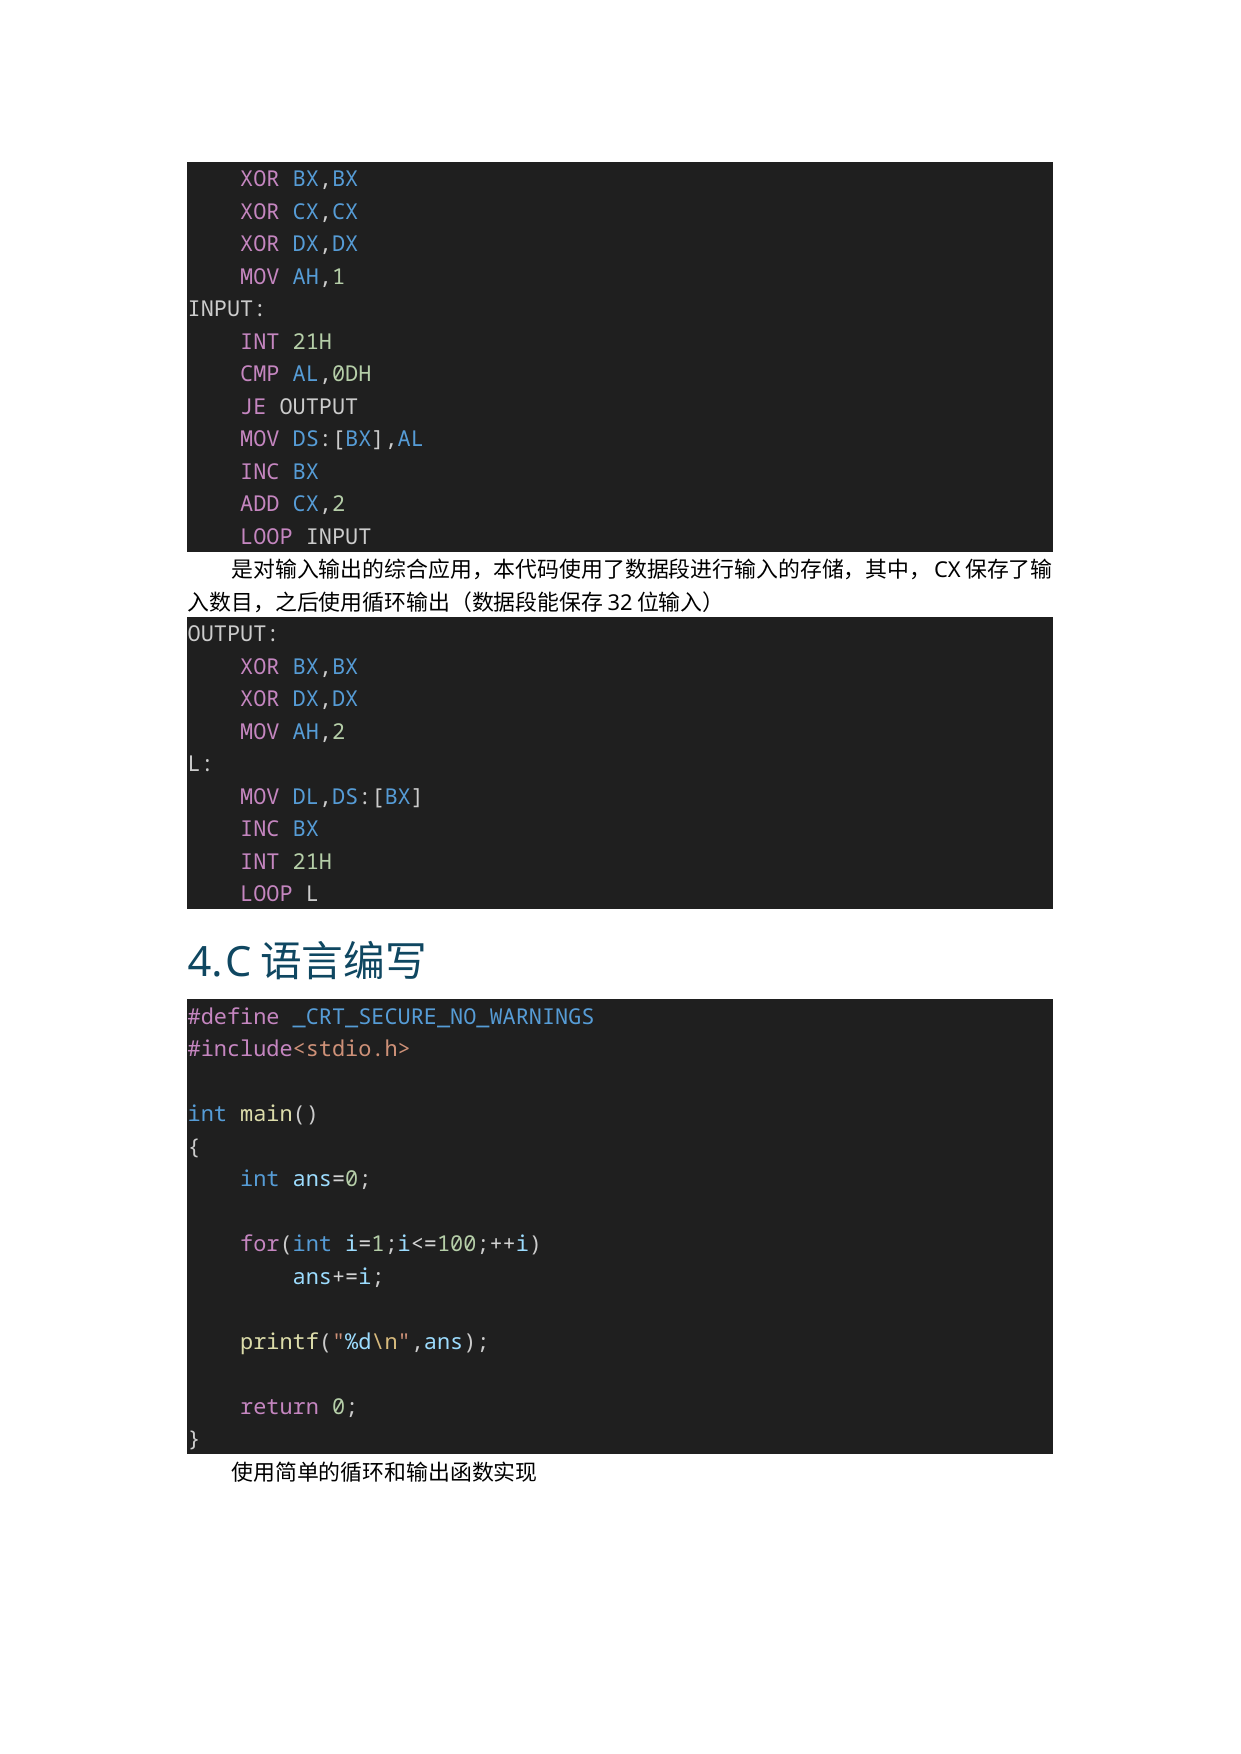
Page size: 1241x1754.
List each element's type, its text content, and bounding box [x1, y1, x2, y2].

text MOV AH,1 [187, 259, 1053, 292]
text return 0; [187, 1389, 1053, 1422]
text L: [187, 747, 1053, 779]
text MOV DS:[BX],AL [187, 422, 1053, 454]
text INC BX [187, 454, 1053, 487]
subtitle C语言编写 [187, 926, 1053, 991]
text INT 21H [187, 324, 1053, 357]
text ans+=i; [187, 1259, 1053, 1292]
text LOOP INPUT [187, 519, 1053, 552]
text { [187, 1129, 1053, 1162]
text int ans=0; [187, 1162, 1053, 1194]
text CMP AL,0DH [187, 357, 1053, 389]
text LOOP L [187, 877, 1053, 909]
text for(int i=1;i<=100;++i) [187, 1227, 1053, 1259]
text 使用简单的循环和输出函数实现 [187, 1454, 1053, 1487]
text XOR BX,BX [187, 162, 1053, 194]
text printf("%d\n",ans); [187, 1324, 1053, 1357]
text INPUT: [187, 292, 1053, 324]
text XOR DX,DX [187, 227, 1053, 259]
text XOR CX,CX [187, 194, 1053, 227]
text JE OUTPUT [187, 389, 1053, 422]
text XOR DX,DX [187, 682, 1053, 714]
text INT 21H [187, 844, 1053, 877]
text 是对输入输出的综合应用，本代码使用了数据段进行输入的存储，其中，CX保存了输入数目，之后使用循环输出（数据段能保存32位输入） [187, 552, 1053, 617]
text MOV DL,DS:[BX] [187, 779, 1053, 812]
text } [187, 1422, 1053, 1454]
text XOR BX,BX [187, 649, 1053, 682]
text int main() [187, 1097, 1053, 1129]
text #include<stdio.h> [187, 1032, 1053, 1064]
text MOV AH,2 [187, 714, 1053, 747]
text INC BX [187, 812, 1053, 844]
text OUTPUT: [187, 617, 1053, 649]
text ADD CX,2 [187, 487, 1053, 519]
text #define _CRT_SECURE_NO_WARNINGS [187, 999, 1053, 1032]
